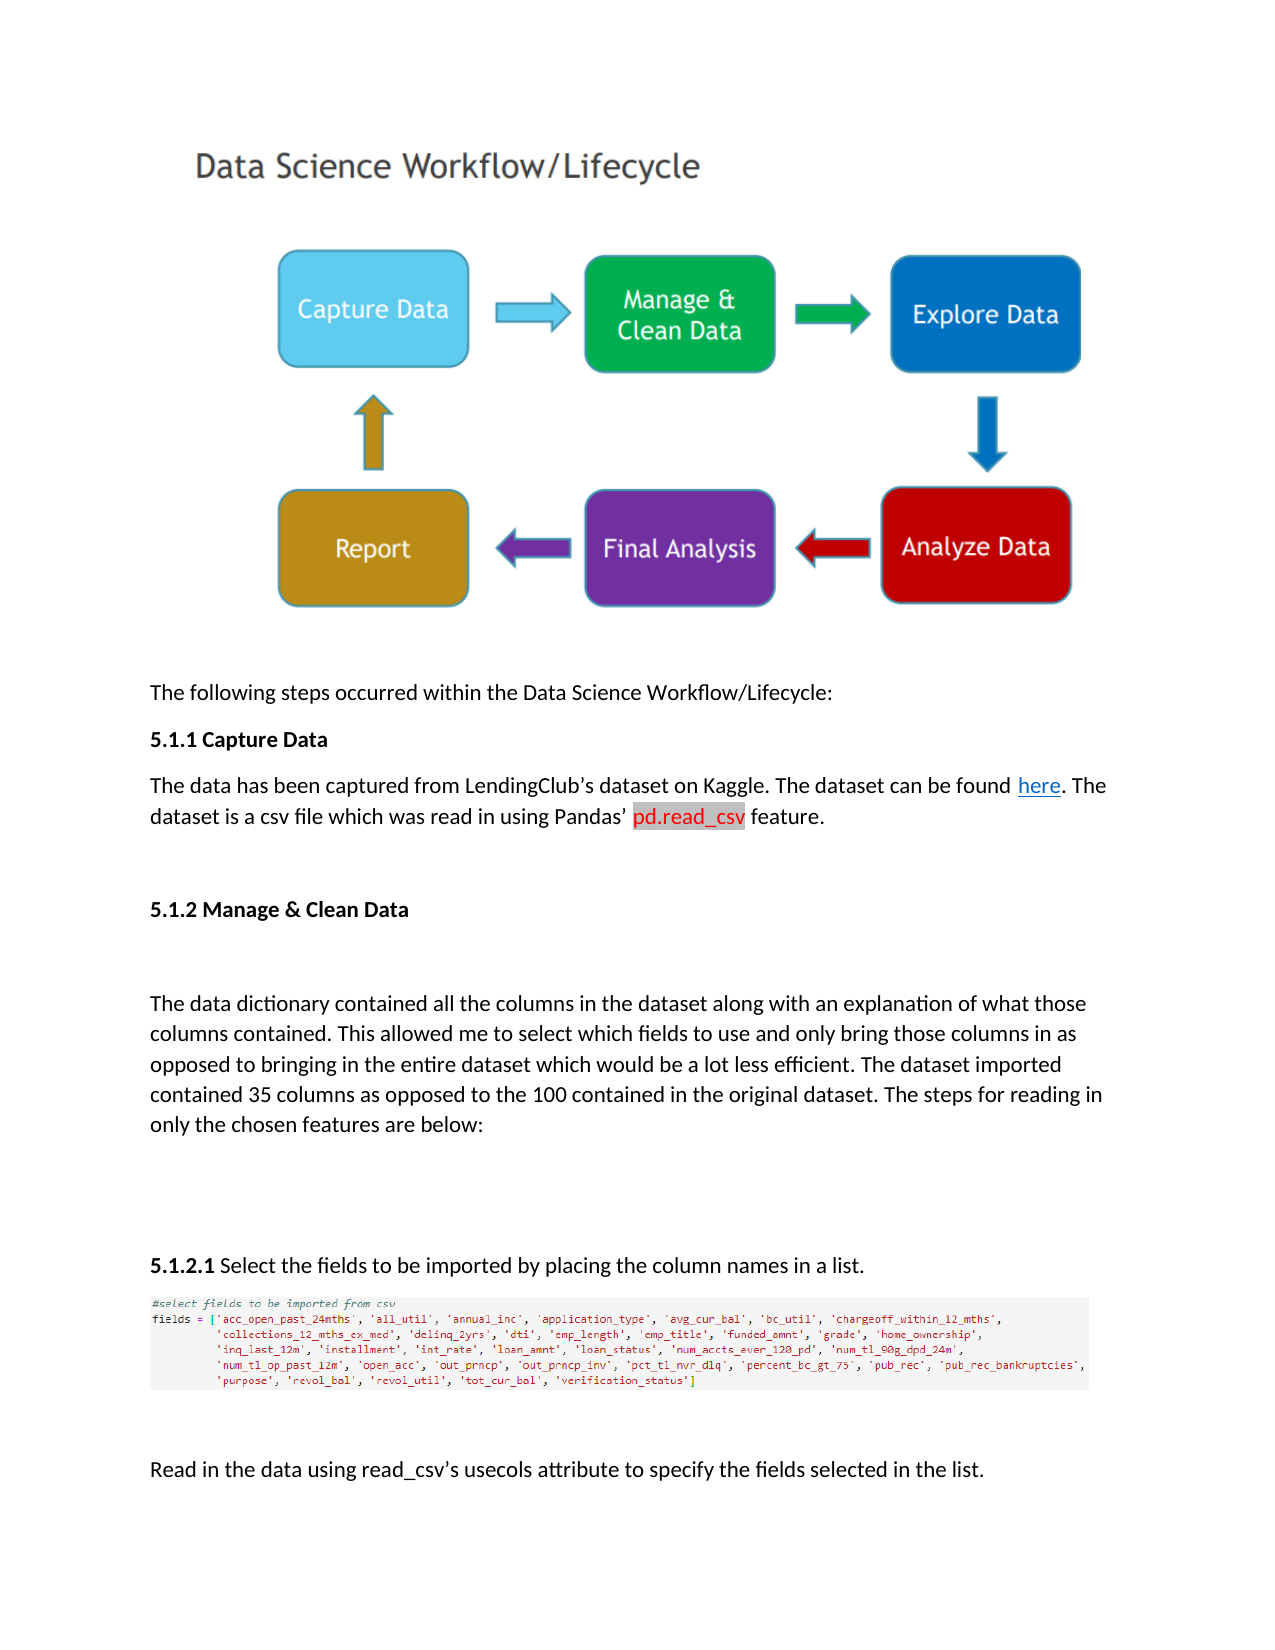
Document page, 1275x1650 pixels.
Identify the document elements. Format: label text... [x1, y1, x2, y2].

picture [150, 1297, 1089, 1390]
text 5.1.2.1 Select the fields to be imported by placing the column names in a list. [150, 1251, 1125, 1279]
text The data has been captured from LendingClub’s dataset on Kaggle. The dataset can be found here. The dataset is a csv file which was read in using Pandas’ pd.read_csv feature. [150, 772, 1125, 830]
text 5.1.2 Manage & Clean Data [150, 896, 1125, 924]
text 5.1.1 Capture Data [150, 725, 1125, 753]
text Read in the data using read_csv’s usecols attribute to specify the fields selected in the list. [150, 1455, 1125, 1483]
text The data dictionary contained all the columns in the dataset along with an explanation of what those columns contained. This allowed me to select which fields to use and only bring those columns in as opposed to bringing in the entire dataset which would be a lot less efficient. The dataset imported contained 35 columns as opposed to the 100 contained in the original dataset. The steps for reading in only the chosen features are below: [150, 989, 1125, 1138]
picture [193, 150, 1082, 613]
text The following steps occurred within the Data Science Workflow/Lifecycle: [150, 678, 1125, 706]
